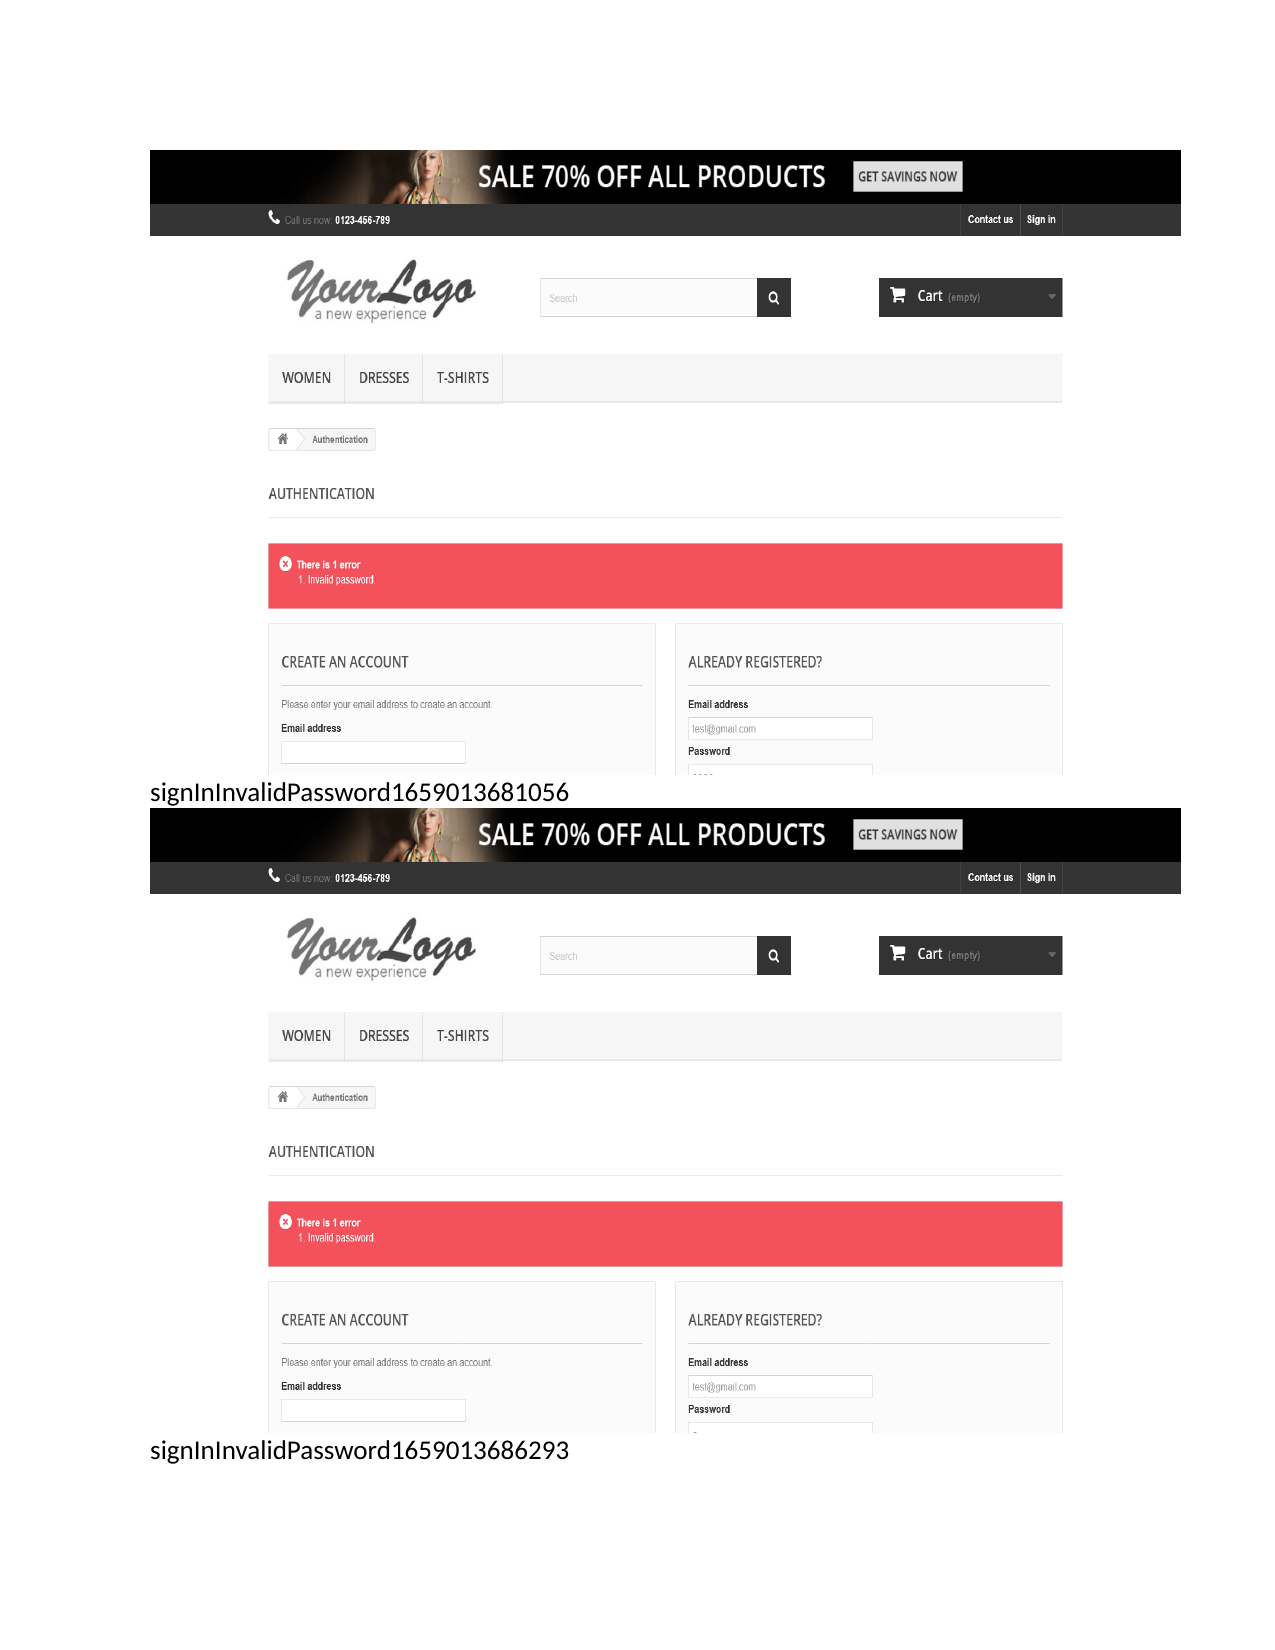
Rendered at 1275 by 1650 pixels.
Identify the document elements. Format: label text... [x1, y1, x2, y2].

picture [150, 186, 1192, 812]
text signInInvalidPassword1659013681056 [150, 812, 1125, 848]
picture [150, 848, 1192, 1474]
text signInInvalidPassword1659013677471 [150, 150, 1125, 186]
